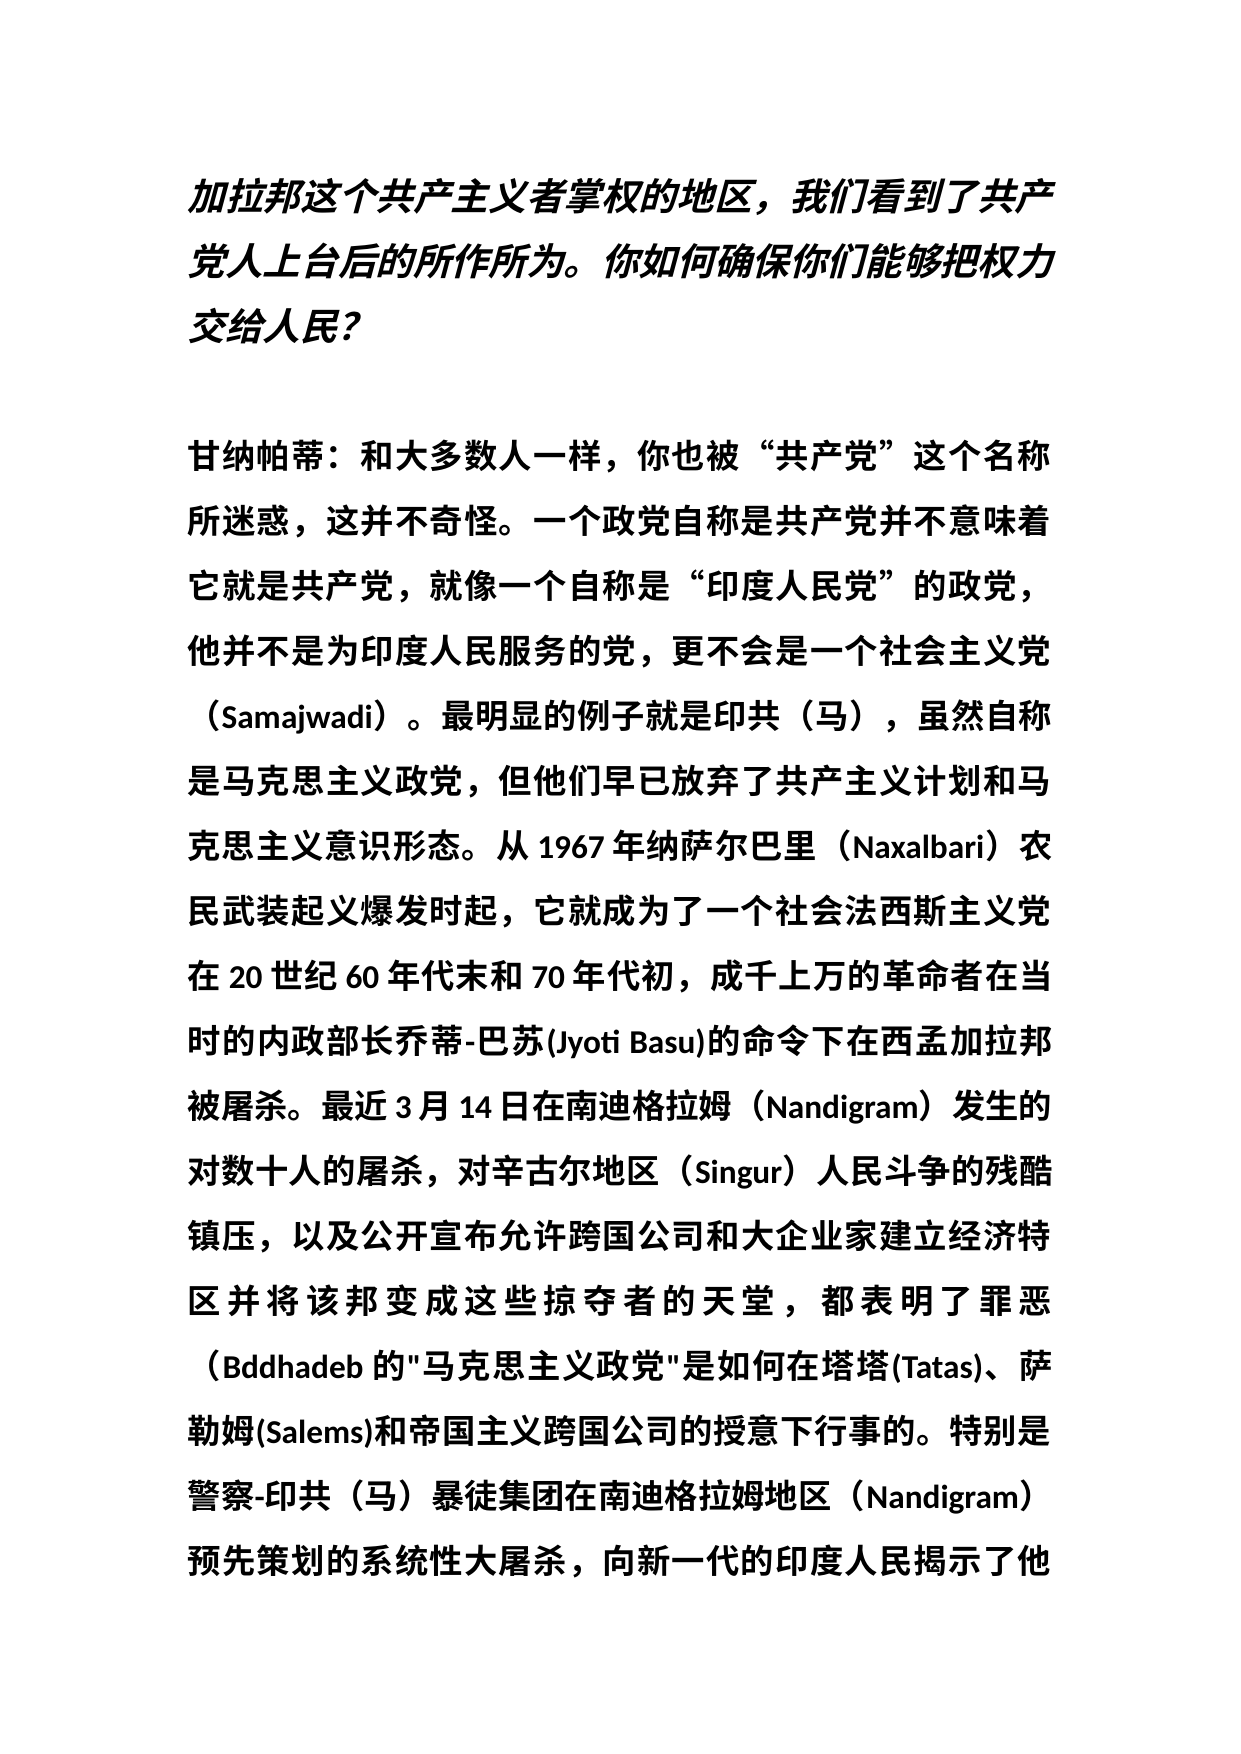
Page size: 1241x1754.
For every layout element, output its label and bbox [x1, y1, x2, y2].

text [187, 162, 1053, 357]
text [187, 422, 1053, 1592]
